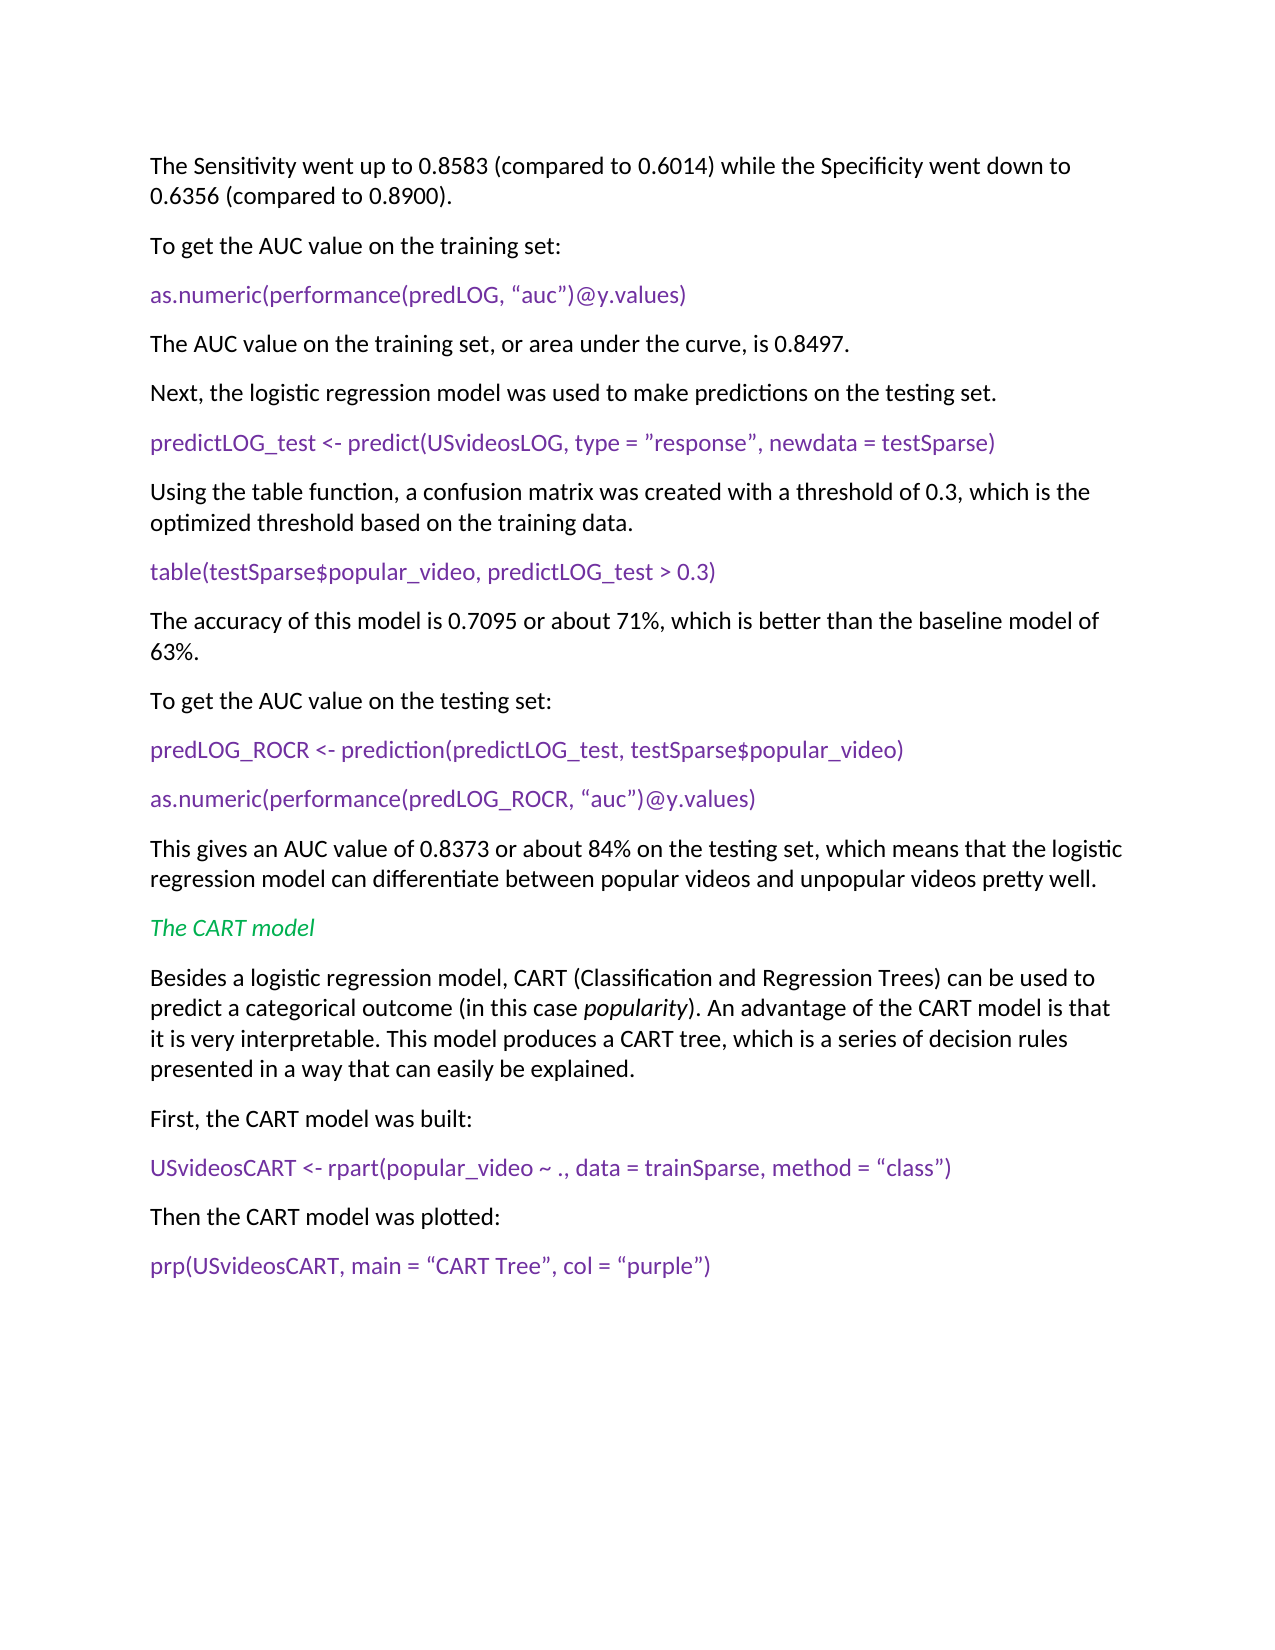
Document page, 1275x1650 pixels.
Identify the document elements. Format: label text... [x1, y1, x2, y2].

text table(testSparse$popular_video, predictLOG_test > 0.3) [150, 556, 1125, 586]
text USvideosCART <- rpart(popular_video ~ ., data = trainSparse, method = “class”) [150, 1152, 1125, 1182]
text The Sensitivity went up to 0.8583 (compared to 0.6014) while the Specificity went down to 0.6356 (compared to 0.8900). [150, 150, 1125, 211]
text Then the CART model was plotted: [150, 1201, 1125, 1232]
text The AUC value on the training set, or area under the curve, is 0.8497. [150, 328, 1125, 359]
text Besides a logistic regression model, CART (Classification and Regression Trees) can be used to predict a categorical outcome (in this case popularity). An advantage of the CART model is that it is very interpretable. This model produces a CART tree, which is a series of decision rules presented in a way that can easily be explained. [150, 962, 1125, 1084]
text predLOG_ROCR <- prediction(predictLOG_test, testSparse$popular_video) [150, 734, 1125, 765]
text prp(USvideosCART, main = “CART Tree”, col = “purple”) [150, 1251, 1125, 1281]
text This gives an AUC value of 0.8373 or about 84% on the testing set, which means that the logistic regression model can differentiate between popular videos and unpopular videos pretty well. [150, 833, 1125, 894]
text Next, the logistic regression model was used to make predictions on the testing set. [150, 378, 1125, 408]
text To get the AUC value on the testing set: [150, 685, 1125, 716]
text Using the table function, a confusion matrix was created with a threshold of 0.3, which is the optimized threshold based on the training data. [150, 476, 1125, 537]
text predictLOG_test <- predict(USvideosLOG, type = ”response”, newdata = testSparse) [150, 427, 1125, 457]
text as.numeric(performance(predLOG, “auc”)@y.values) [150, 279, 1125, 309]
text The CART model [150, 913, 1125, 943]
text To get the AUC value on the training set: [150, 230, 1125, 260]
text First, the CART model was built: [150, 1103, 1125, 1133]
text The accuracy of this model is 0.7095 or about 71%, which is better than the baseline model of 63%. [150, 605, 1125, 666]
text as.numeric(performance(predLOG_ROCR, “auc”)@y.values) [150, 783, 1125, 814]
